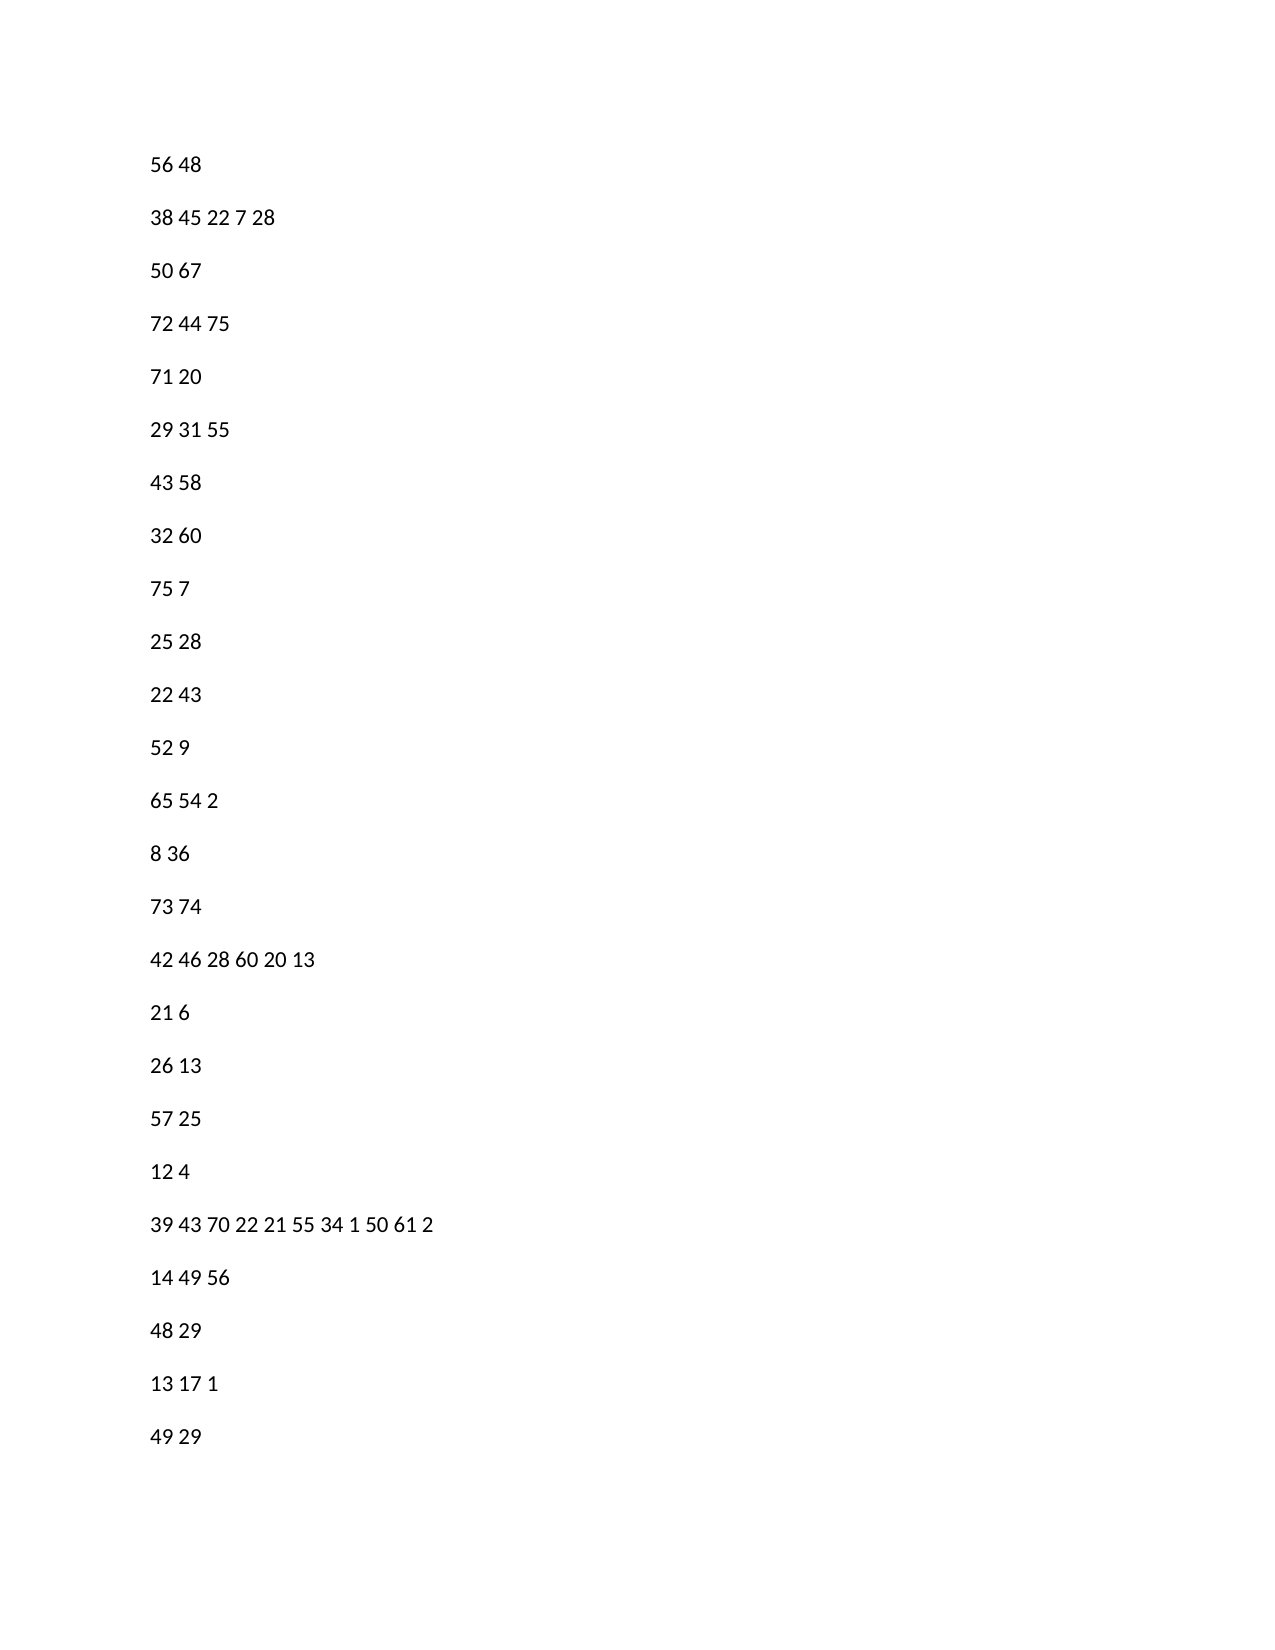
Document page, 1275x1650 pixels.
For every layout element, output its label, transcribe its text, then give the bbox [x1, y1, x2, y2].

text 22 43 [150, 680, 1125, 708]
text 50 67 [150, 256, 1125, 284]
text 29 31 55 [150, 415, 1125, 443]
text 52 9 [150, 733, 1125, 761]
text 72 44 75 [150, 309, 1125, 337]
text 48 29 [150, 1316, 1125, 1344]
text 49 29 [150, 1422, 1125, 1451]
text 73 74 [150, 892, 1125, 920]
text 25 28 [150, 627, 1125, 655]
text 71 20 [150, 362, 1125, 390]
text 57 25 [150, 1104, 1125, 1132]
text 32 60 [150, 521, 1125, 549]
text 38 45 22 7 28 [150, 203, 1125, 231]
text 14 49 56 [150, 1263, 1125, 1291]
text 75 7 [150, 574, 1125, 602]
text 13 17 1 [150, 1369, 1125, 1397]
text 26 13 [150, 1051, 1125, 1079]
text 43 58 [150, 468, 1125, 496]
text 39 43 70 22 21 55 34 1 50 61 2 [150, 1210, 1125, 1238]
text 56 48 [150, 150, 1125, 178]
text 65 54 2 [150, 786, 1125, 814]
text 8 36 [150, 839, 1125, 867]
text 42 46 28 60 20 13 [150, 945, 1125, 973]
text 21 6 [150, 998, 1125, 1026]
text 12 4 [150, 1157, 1125, 1185]
